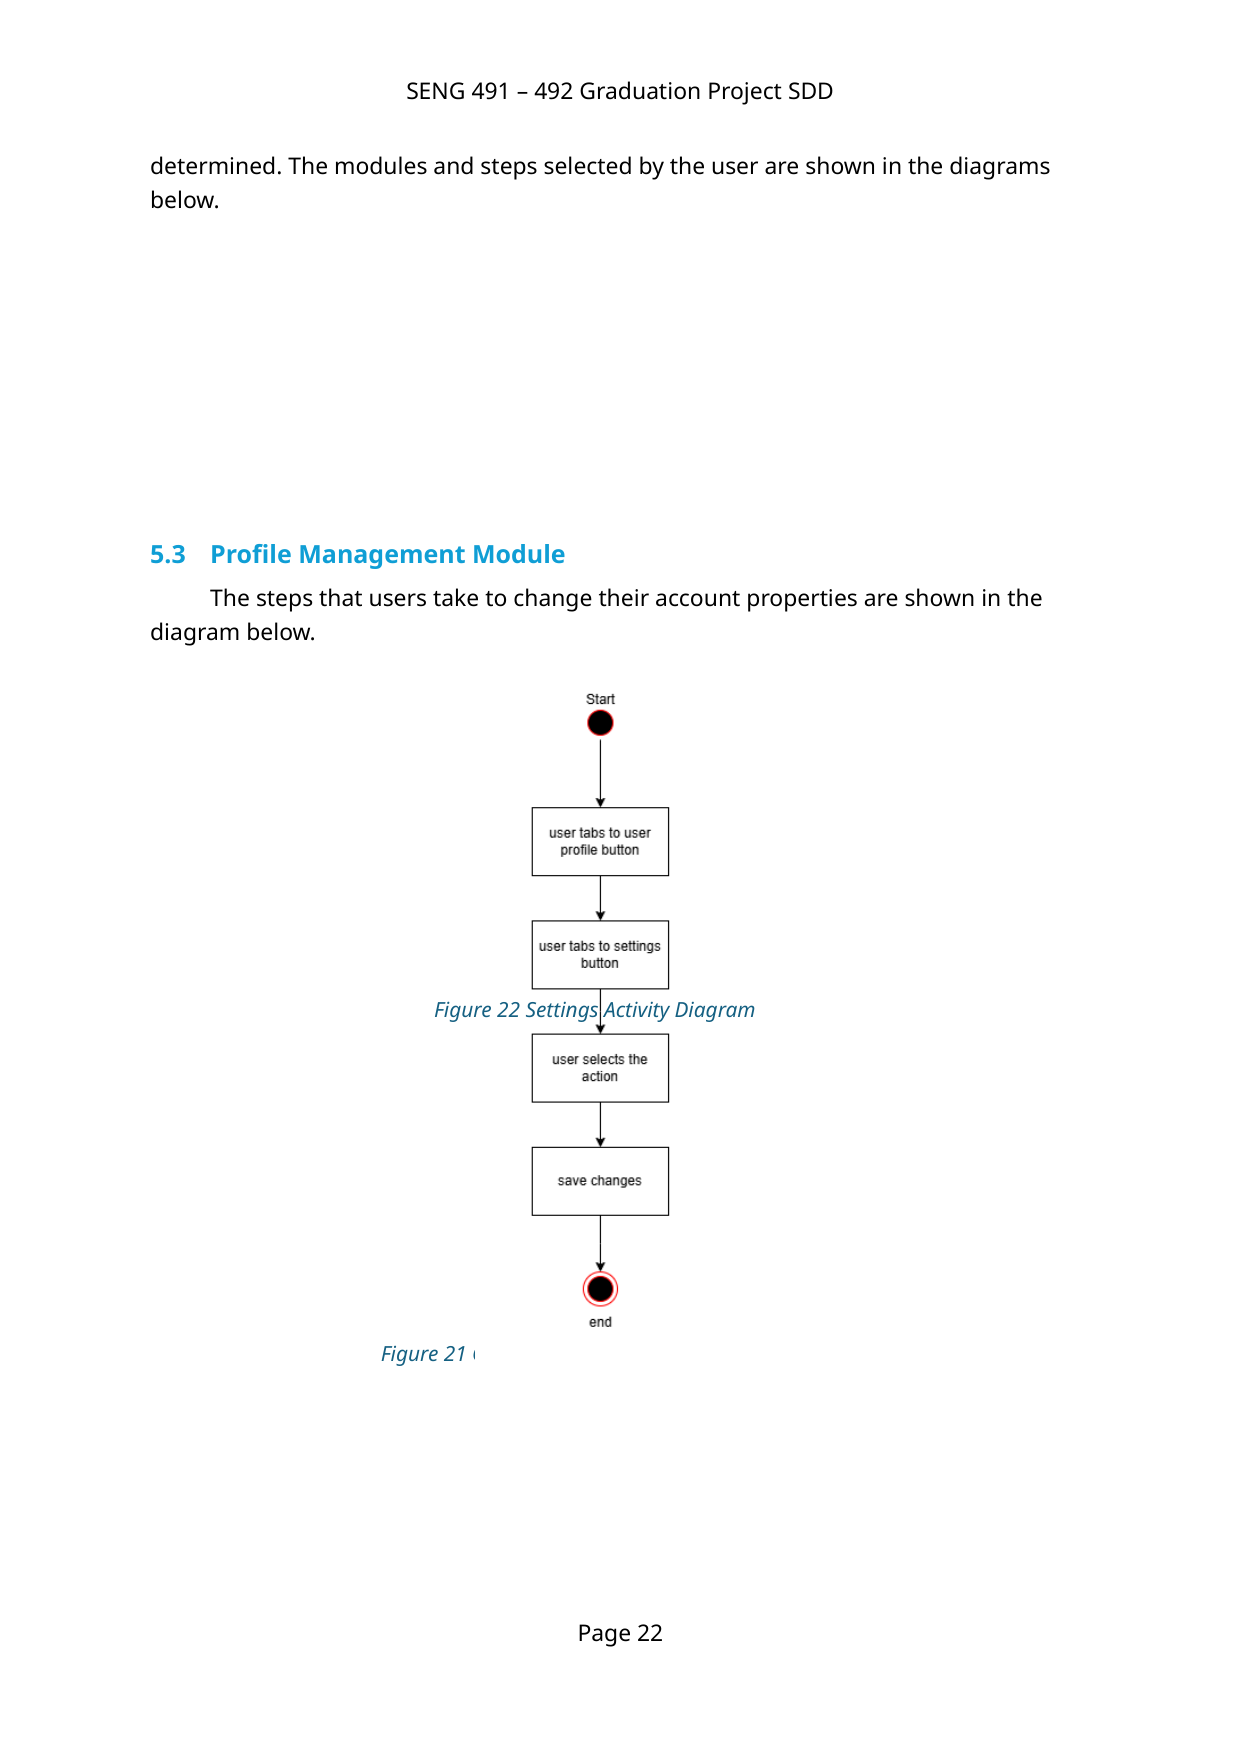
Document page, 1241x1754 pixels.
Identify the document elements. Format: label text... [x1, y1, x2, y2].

text It is a module where the type of query that the user will send is determined. The modules and steps selected by the user are shown in the diagrams below. [150, 150, 1090, 215]
text The steps that users take to change their account properties are shown in the diagram below. [150, 582, 1090, 647]
picture [475, 626, 722, 1392]
subtitle Profile Management Module [150, 537, 1090, 571]
